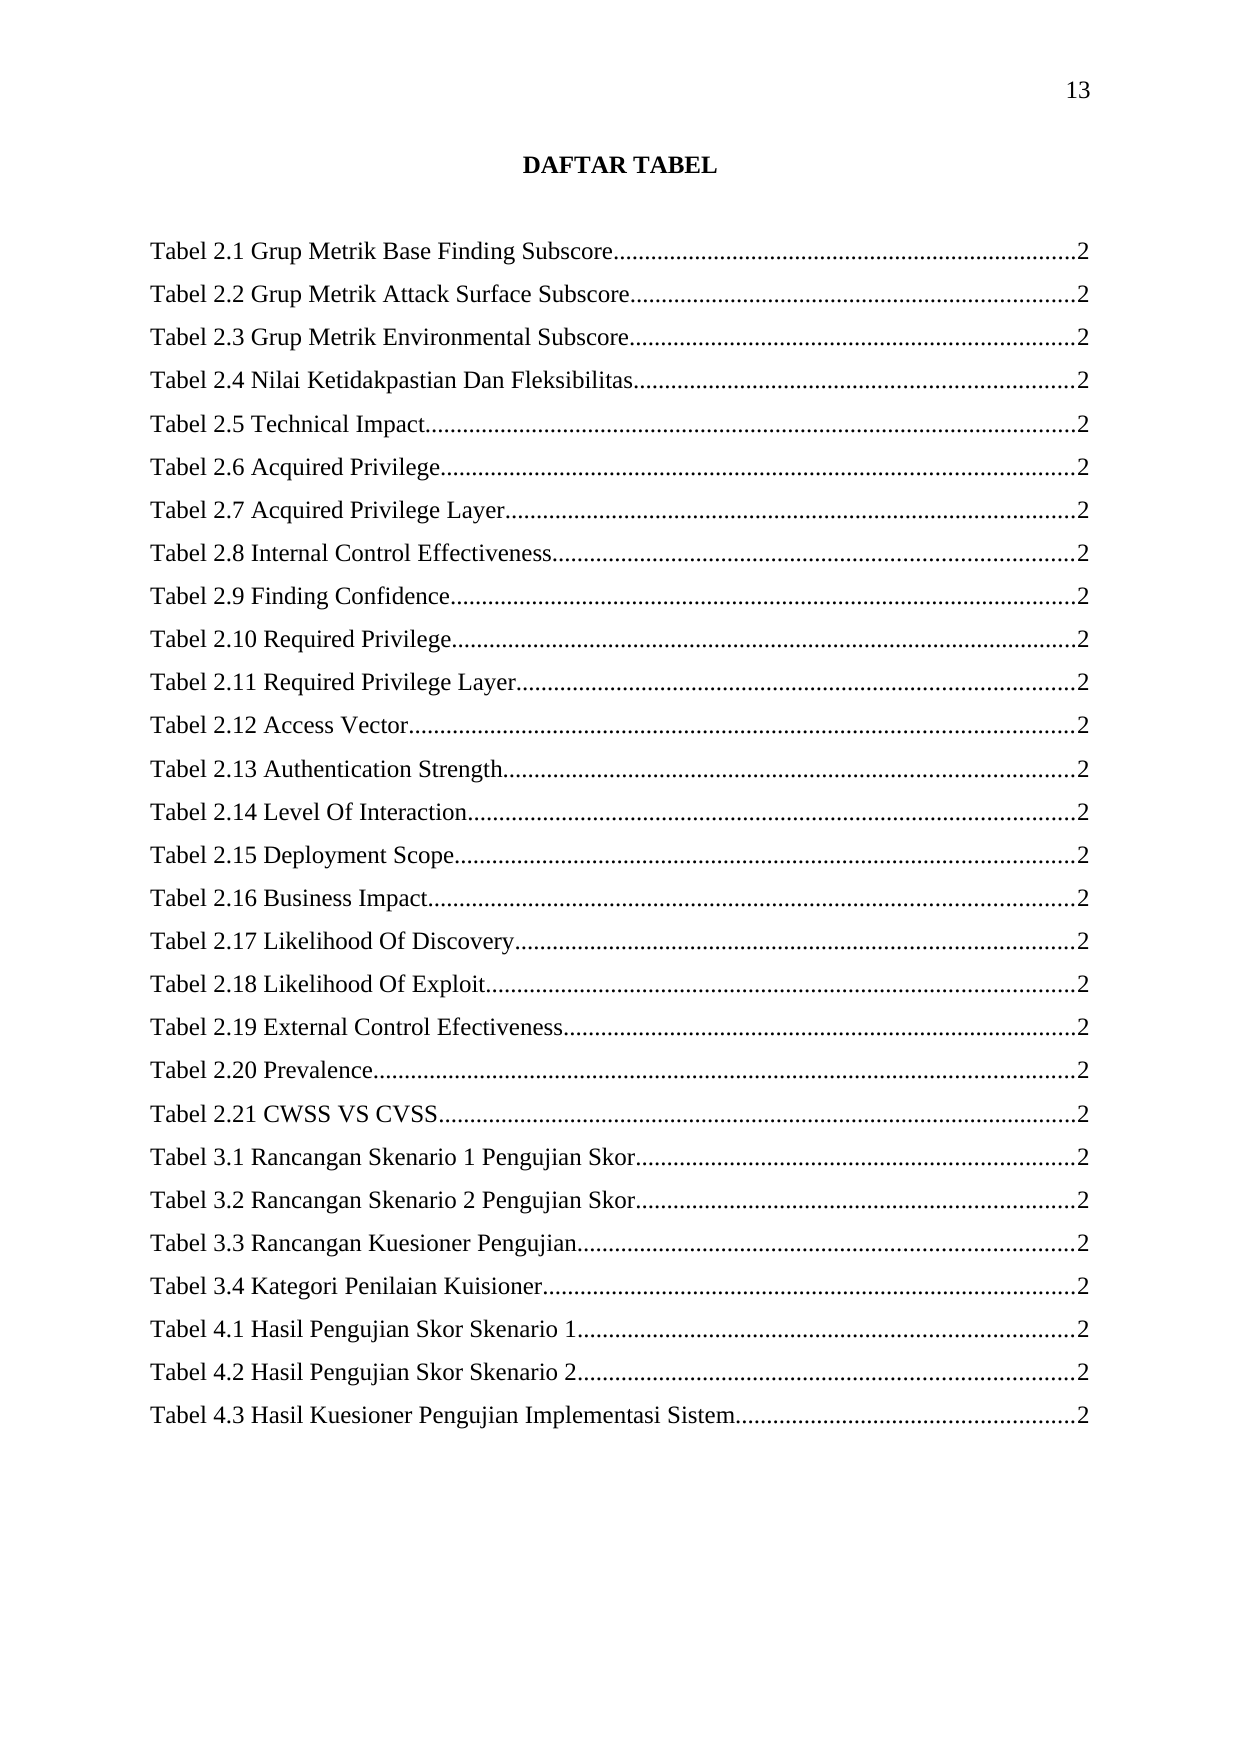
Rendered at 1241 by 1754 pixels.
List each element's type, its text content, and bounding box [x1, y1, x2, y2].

text Tabel 3.4 Kategori Penilaian Kuisioner 2 [150, 1271, 1090, 1300]
text Tabel 2.17 Likelihood Of Discovery 2 [150, 926, 1090, 955]
text Tabel 2.4 Nilai Ketidakpastian Dan Fleksibilitas 2 [150, 366, 1090, 394]
text Tabel 2.2 Grup Metrik Attack Surface Subscore 2 [150, 279, 1090, 308]
text Tabel 4.2 Hasil Pengujian Skor Skenario 2 2 [150, 1357, 1090, 1386]
text Tabel 2.21 CWSS VS CVSS 2 [150, 1099, 1090, 1127]
text Tabel 2.20 Prevalence 2 [150, 1056, 1090, 1084]
text Tabel 2.14 Level Of Interaction 2 [150, 797, 1090, 826]
text Tabel 3.1 Rancangan Skenario 1 Pengujian Skor 2 [150, 1142, 1090, 1171]
text Tabel 2.11 Required Privilege Layer 2 [150, 667, 1090, 696]
text Tabel 4.1 Hasil Pengujian Skor Skenario 1 2 [150, 1314, 1090, 1343]
text Tabel 4.3 Hasil Kuesioner Pengujian Implementasi Sistem 2 [150, 1401, 1090, 1429]
text Tabel 3.3 Rancangan Kuesioner Pengujian 2 [150, 1228, 1090, 1257]
text Tabel 2.3 Grup Metrik Environmental Subscore 2 [150, 322, 1090, 351]
text Tabel 2.12 Access Vector 2 [150, 711, 1090, 739]
text Tabel 2.7 Acquired Privilege Layer 2 [150, 495, 1090, 524]
text Tabel 3.2 Rancangan Skenario 2 Pengujian Skor 2 [150, 1185, 1090, 1214]
text Tabel 2.10 Required Privilege 2 [150, 624, 1090, 653]
text Tabel 2.15 Deployment Scope 2 [150, 840, 1090, 869]
text Tabel 2.5 Technical Impact 2 [150, 409, 1090, 437]
text Tabel 2.8 Internal Control Effectiveness 2 [150, 538, 1090, 567]
text Tabel 2.1 Grup Metrik Base Finding Subscore 2 [150, 236, 1090, 265]
text Tabel 2.6 Acquired Privilege 2 [150, 452, 1090, 481]
text Tabel 2.9 Finding Confidence 2 [150, 581, 1090, 610]
text Tabel 2.19 External Control Efectiveness 2 [150, 1012, 1090, 1041]
text Tabel 2.16 Business Impact 2 [150, 883, 1090, 912]
text Tabel 2.18 Likelihood Of Exploit 2 [150, 969, 1090, 998]
subtitle DAFTAR TABEL [150, 150, 1090, 179]
text Tabel 2.13 Authentication Strength 2 [150, 754, 1090, 782]
